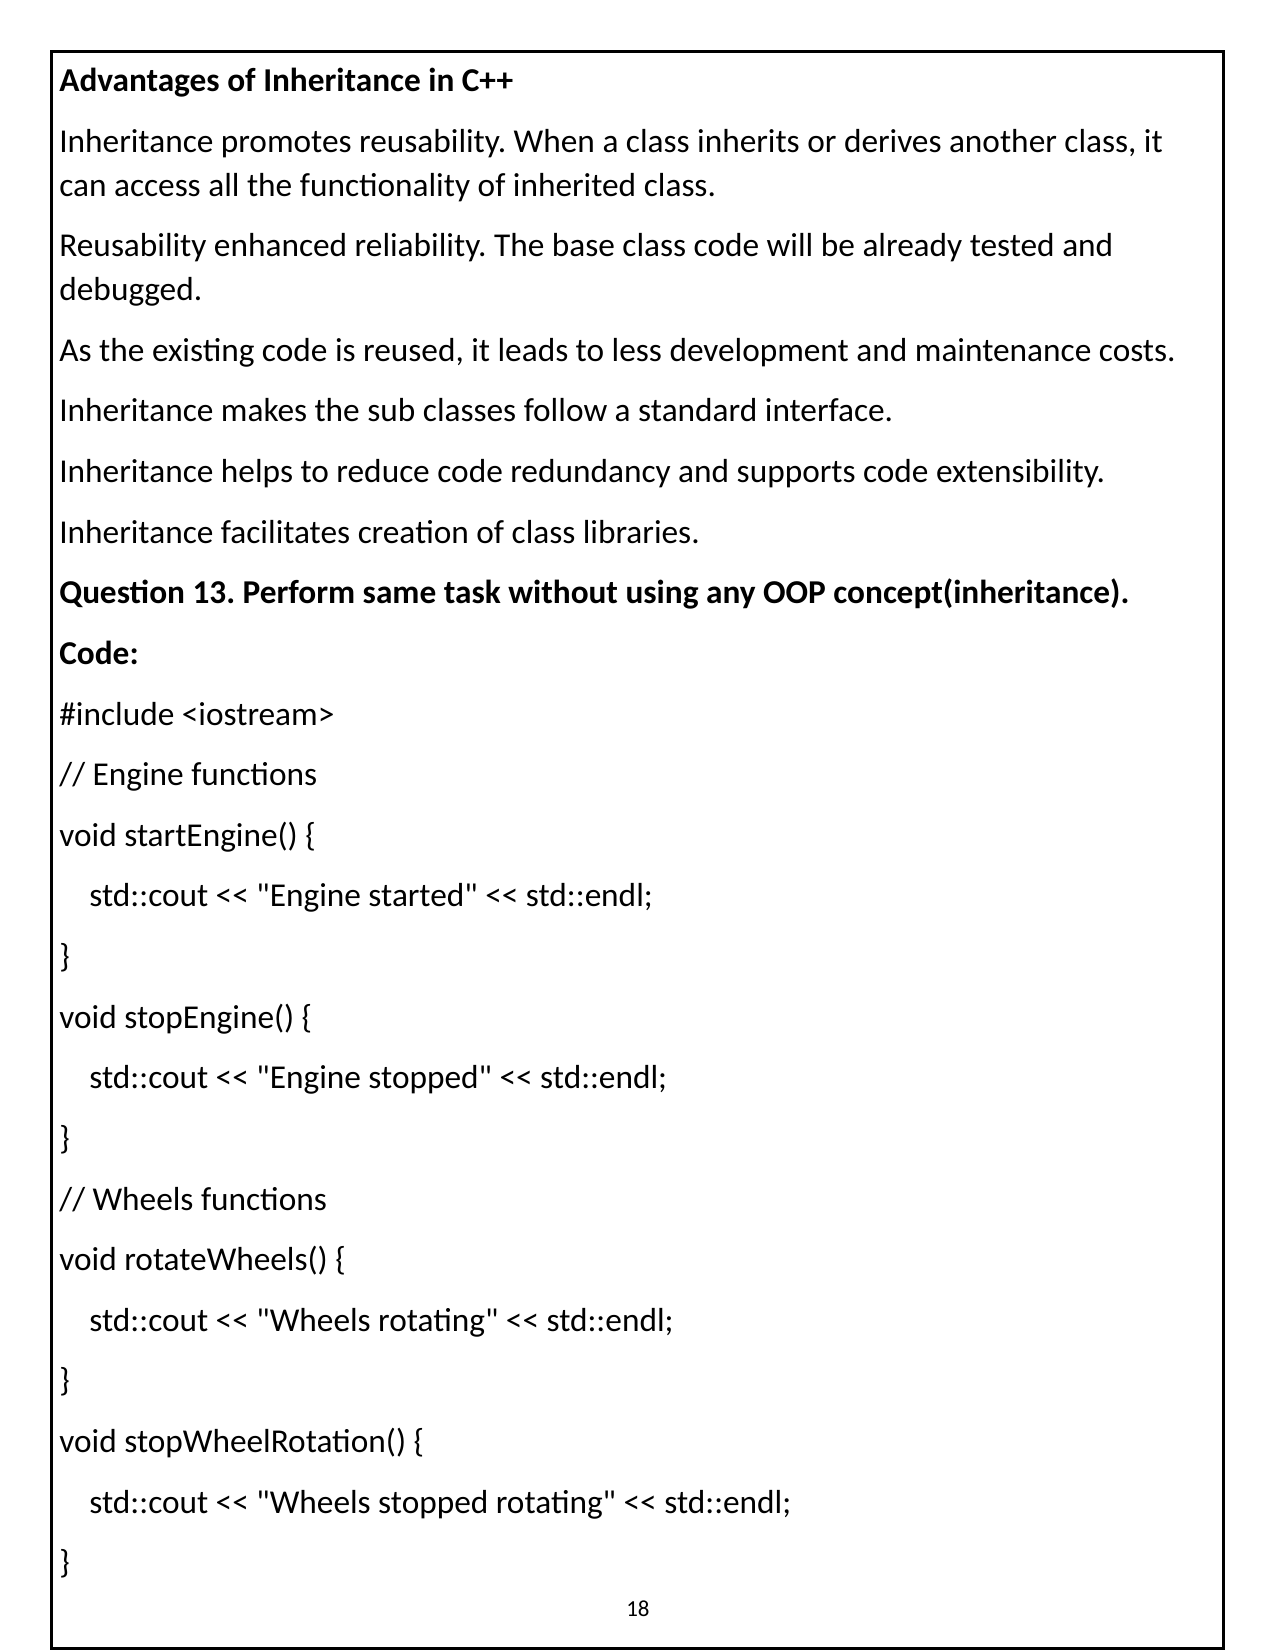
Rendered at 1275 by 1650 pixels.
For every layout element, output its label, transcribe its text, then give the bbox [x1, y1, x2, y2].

text } [59, 1541, 1216, 1582]
text #include <iostream> [59, 693, 1216, 733]
text Inheritance promotes reusability. When a class inherits or derives another class, it can access all the functionality of inherited class. [59, 120, 1216, 204]
text Inheritance facilitates creation of class libraries. [59, 511, 1216, 551]
text void rotateWheels() { [59, 1238, 1216, 1279]
text Advantages of Inheritance in C++ [59, 59, 1216, 100]
text As the existing code is reused, it leads to less development and maintenance costs. [59, 329, 1216, 369]
text // Engine functions [59, 753, 1216, 794]
text Inheritance makes the sub classes follow a standard interface. [59, 389, 1216, 430]
text void stopWheelRotation() { [59, 1420, 1216, 1461]
text void stopEngine() { [59, 996, 1216, 1036]
text } [59, 935, 1216, 976]
text Reusability enhanced reliability. The base class code will be already tested and debugged. [59, 224, 1216, 309]
text } [59, 1117, 1216, 1158]
text Question 13. Perform same task without using any OOP concept(inheritance). [59, 571, 1216, 612]
text std::cout << "Engine stopped" << std::endl; [59, 1056, 1216, 1097]
text void startEngine() { [59, 814, 1216, 854]
text Inheritance helps to reduce code redundancy and supports code extensibility. [59, 450, 1216, 491]
text // Wheels functions [59, 1178, 1216, 1218]
text std::cout << "Wheels rotating" << std::endl; [59, 1299, 1216, 1339]
text std::cout << "Engine started" << std::endl; [59, 874, 1216, 915]
text Code: [59, 632, 1216, 673]
text std::cout << "Wheels stopped rotating" << std::endl; [59, 1481, 1216, 1521]
text } [59, 1359, 1216, 1400]
